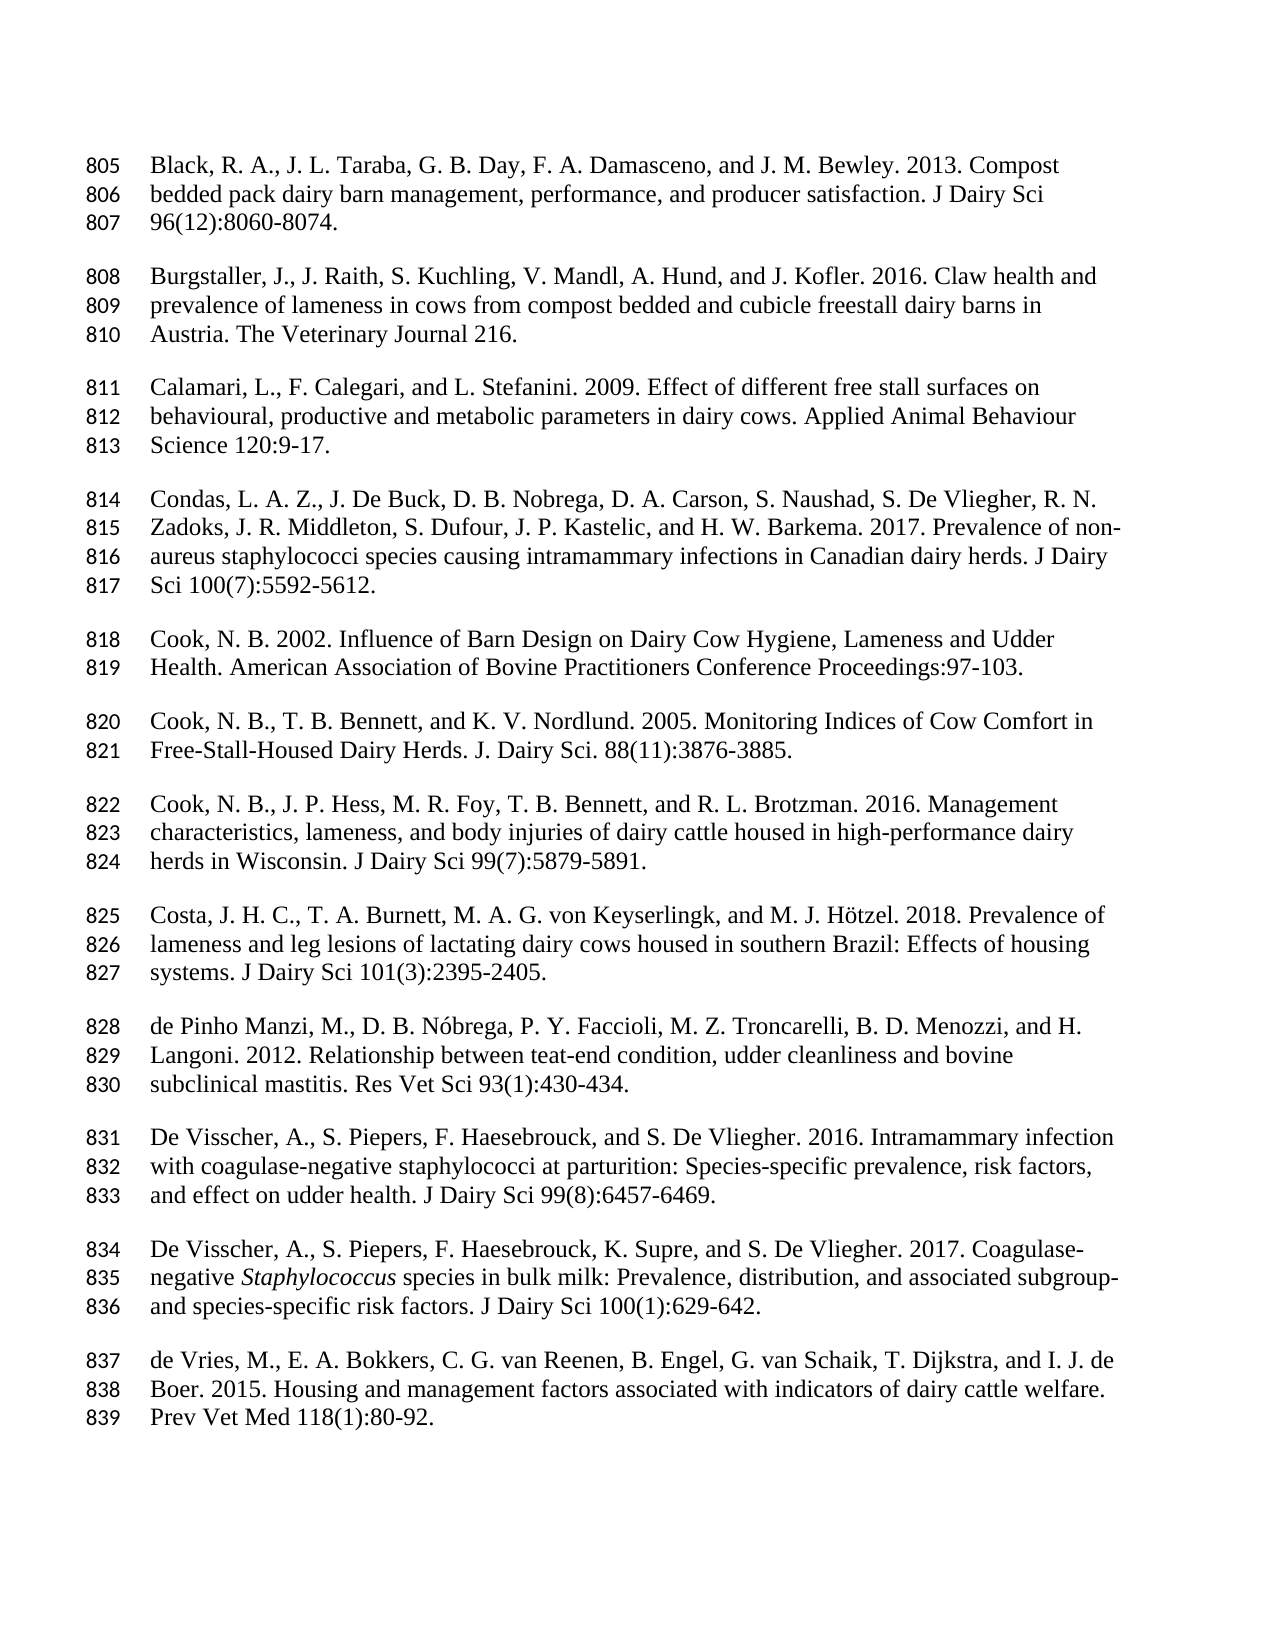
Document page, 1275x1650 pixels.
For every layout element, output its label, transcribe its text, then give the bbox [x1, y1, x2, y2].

text De Visscher, A., S. Piepers, F. Haesebrouck, K. Supre, and S. De Vliegher. 2017. Coagulase-negative Staphylococcus species in bulk milk: Prevalence, distribution, and associated subgroup- and species-specific risk factors. J Dairy Sci 100(1):629-642. [150, 1234, 1125, 1320]
text Condas, L. A. Z., J. De Buck, D. B. Nobrega, D. A. Carson, S. Naushad, S. De Vliegher, R. N. Zadoks, J. R. Middleton, S. Dufour, J. P. Kastelic, and H. W. Barkema. 2017. Prevalence of non-aureus staphylococci species causing intramammary infections in Canadian dairy herds. J Dairy Sci 100(7):5592-5612. [150, 484, 1125, 599]
text Black, R. A., J. L. Taraba, G. B. Day, F. A. Damasceno, and J. M. Bewley. 2013. Compost bedded pack dairy barn management, performance, and producer satisfaction. J Dairy Sci 96(12):8060-8074. [150, 150, 1125, 236]
text Costa, J. H. C., T. A. Burnett, M. A. G. von Keyserlingk, and M. J. Hötzel. 2018. Prevalence of lameness and leg lesions of lactating dairy cows housed in southern Brazil: Effects of housing systems. J Dairy Sci 101(3):2395-2405. [150, 900, 1125, 986]
text Cook, N. B., T. B. Bennett, and K. V. Nordlund. 2005. Monitoring Indices of Cow Comfort in Free-Stall-Housed Dairy Herds. J. Dairy Sci. 88(11):3876-3885. [150, 706, 1125, 764]
text Burgstaller, J., J. Raith, S. Kuchling, V. Mandl, A. Hund, and J. Kofler. 2016. Claw health and prevalence of lameness in cows from compost bedded and cubicle freestall dairy barns in Austria. The Veterinary Journal 216. [150, 261, 1125, 347]
text de Pinho Manzi, M., D. B. Nóbrega, P. Y. Faccioli, M. Z. Troncarelli, B. D. Menozzi, and H. Langoni. 2012. Relationship between teat-end condition, udder cleanliness and bovine subclinical mastitis. Res Vet Sci 93(1):430-434. [150, 1011, 1125, 1097]
text De Visscher, A., S. Piepers, F. Haesebrouck, and S. De Vliegher. 2016. Intramammary infection with coagulase-negative staphylococci at parturition: Species-specific prevalence, risk factors, and effect on udder health. J Dairy Sci 99(8):6457-6469. [150, 1122, 1125, 1209]
text Cook, N. B., J. P. Hess, M. R. Foy, T. B. Bennett, and R. L. Brotzman. 2016. Management characteristics, lameness, and body injuries of dairy cattle housed in high-performance dairy herds in Wisconsin. J Dairy Sci 99(7):5879-5891. [150, 789, 1125, 875]
text de Vries, M., E. A. Bokkers, C. G. van Reenen, B. Engel, G. van Schaik, T. Dijkstra, and I. J. de Boer. 2015. Housing and management factors associated with indicators of dairy cattle welfare. Prev Vet Med 118(1):80-92. [150, 1345, 1125, 1431]
text Calamari, L., F. Calegari, and L. Stefanini. 2009. Effect of different free stall surfaces on behavioural, productive and metabolic parameters in dairy cows. Applied Animal Behaviour Science 120:9-17. [150, 372, 1125, 459]
text Cook, N. B. 2002. Influence of Barn Design on Dairy Cow Hygiene, Lameness and Udder Health. American Association of Bovine Practitioners Conference Proceedings:97-103. [150, 624, 1125, 681]
